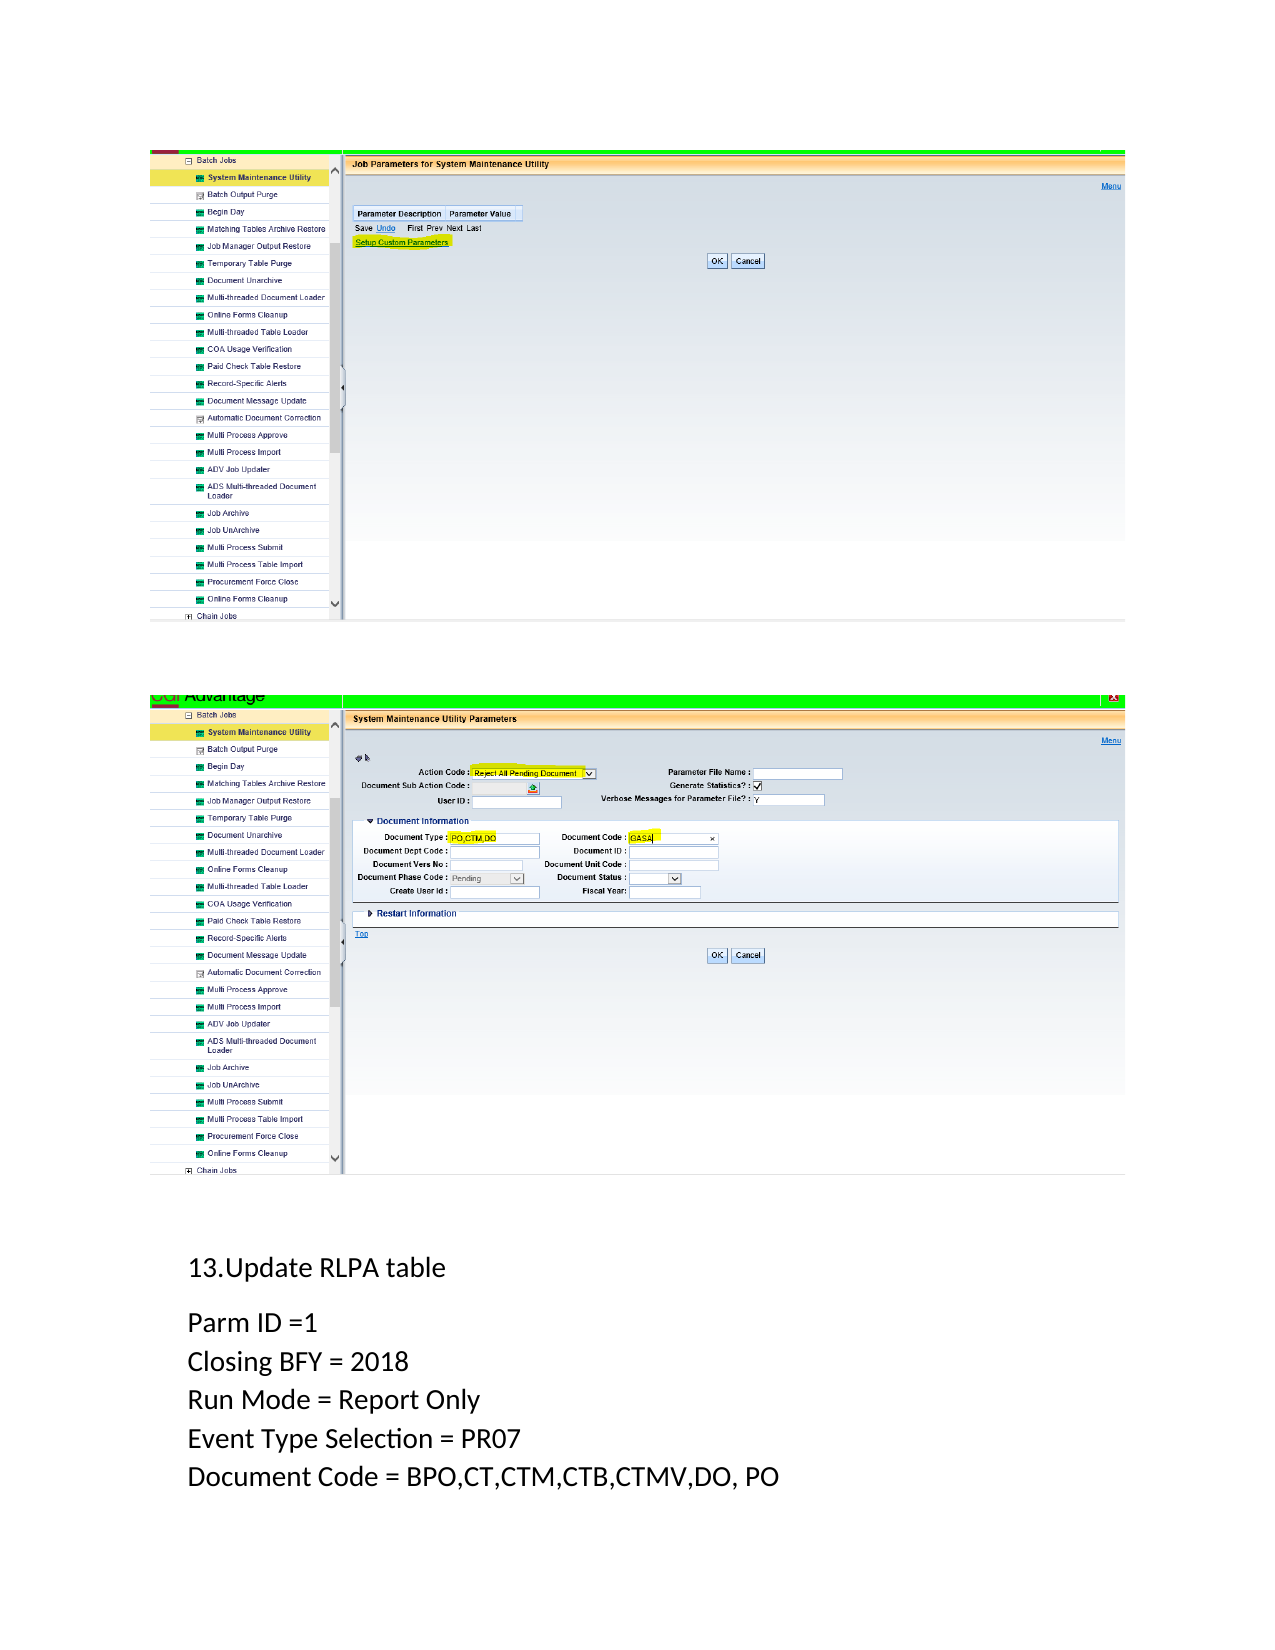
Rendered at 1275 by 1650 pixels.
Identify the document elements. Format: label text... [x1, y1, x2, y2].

list Update RLPA table [187, 1249, 1125, 1285]
picture [150, 150, 1125, 622]
picture [150, 695, 1125, 1175]
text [187, 1304, 1125, 1494]
